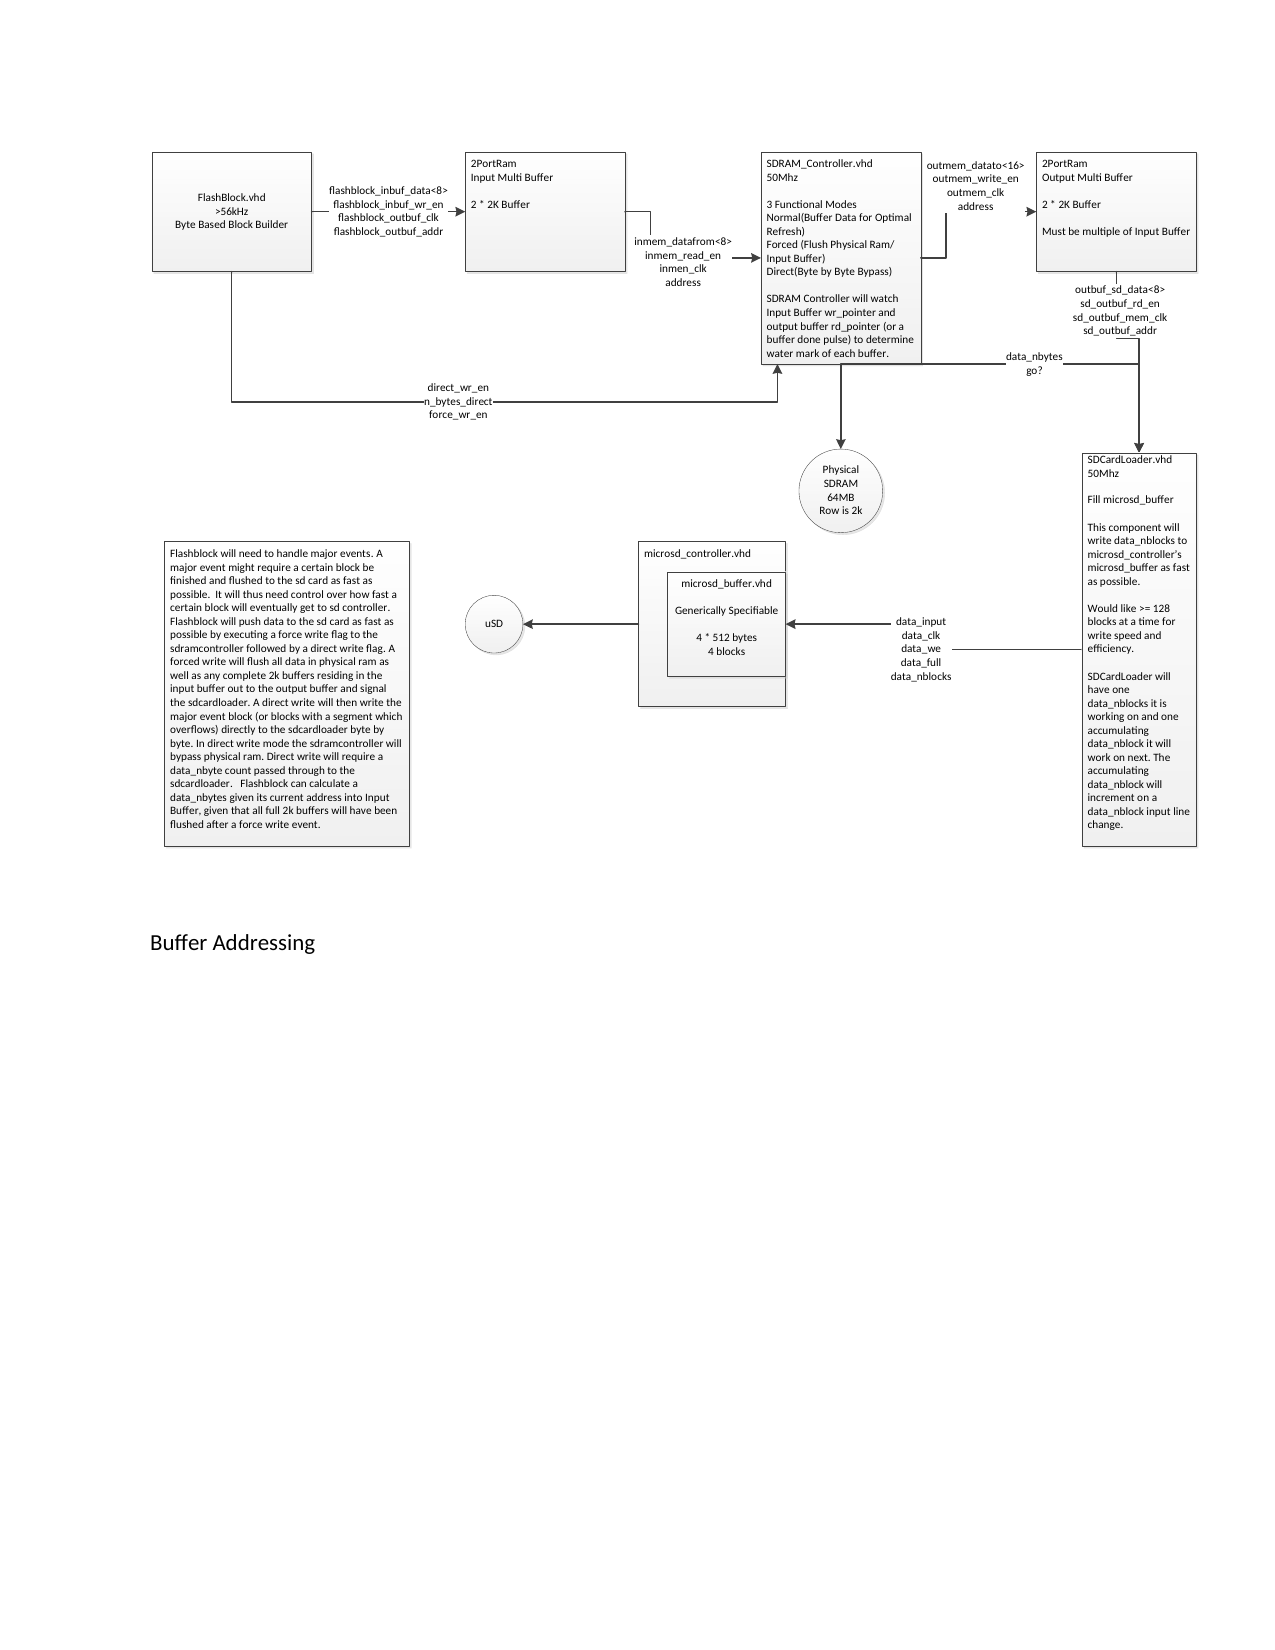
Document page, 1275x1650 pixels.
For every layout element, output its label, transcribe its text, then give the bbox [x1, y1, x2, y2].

text Buffer Addressing [150, 928, 1125, 956]
